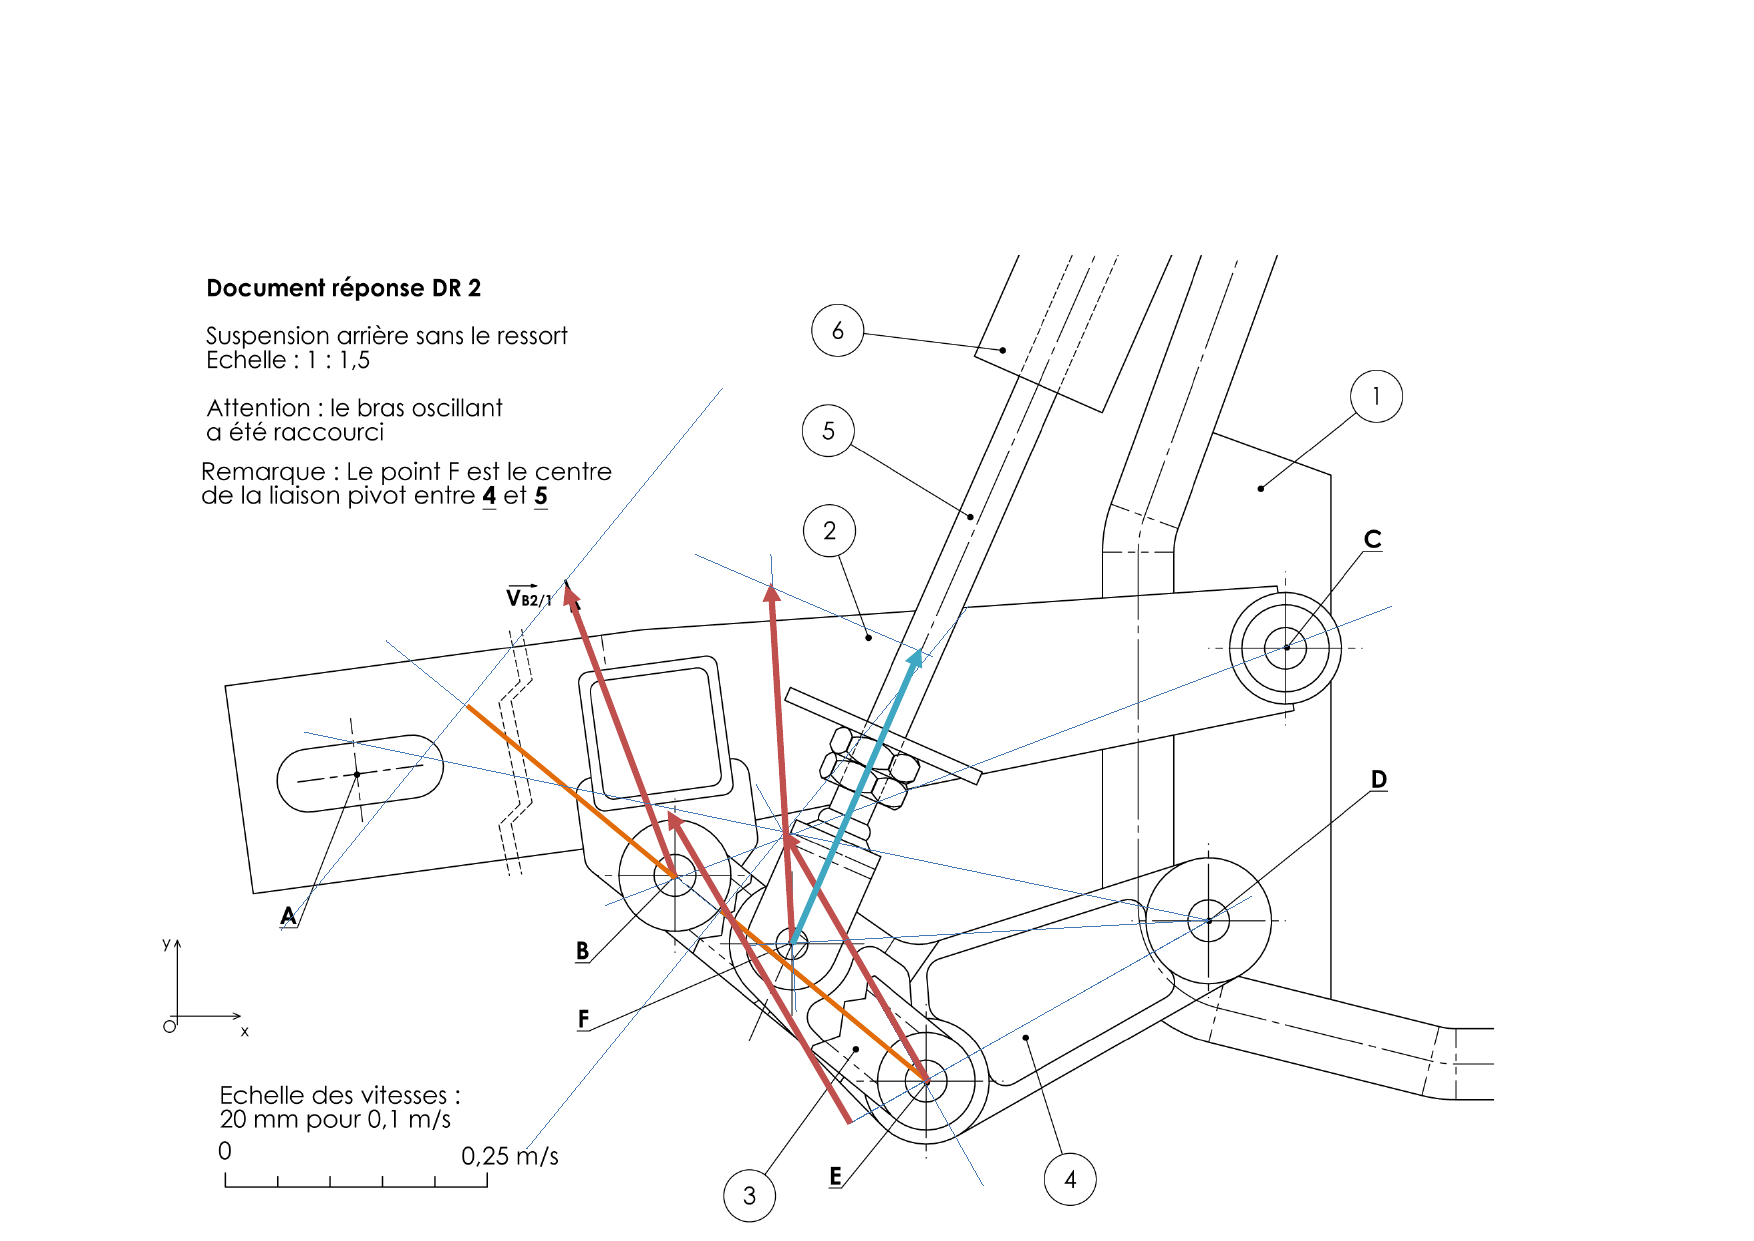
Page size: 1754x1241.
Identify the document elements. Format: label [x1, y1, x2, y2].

picture [139, 255, 1494, 1236]
